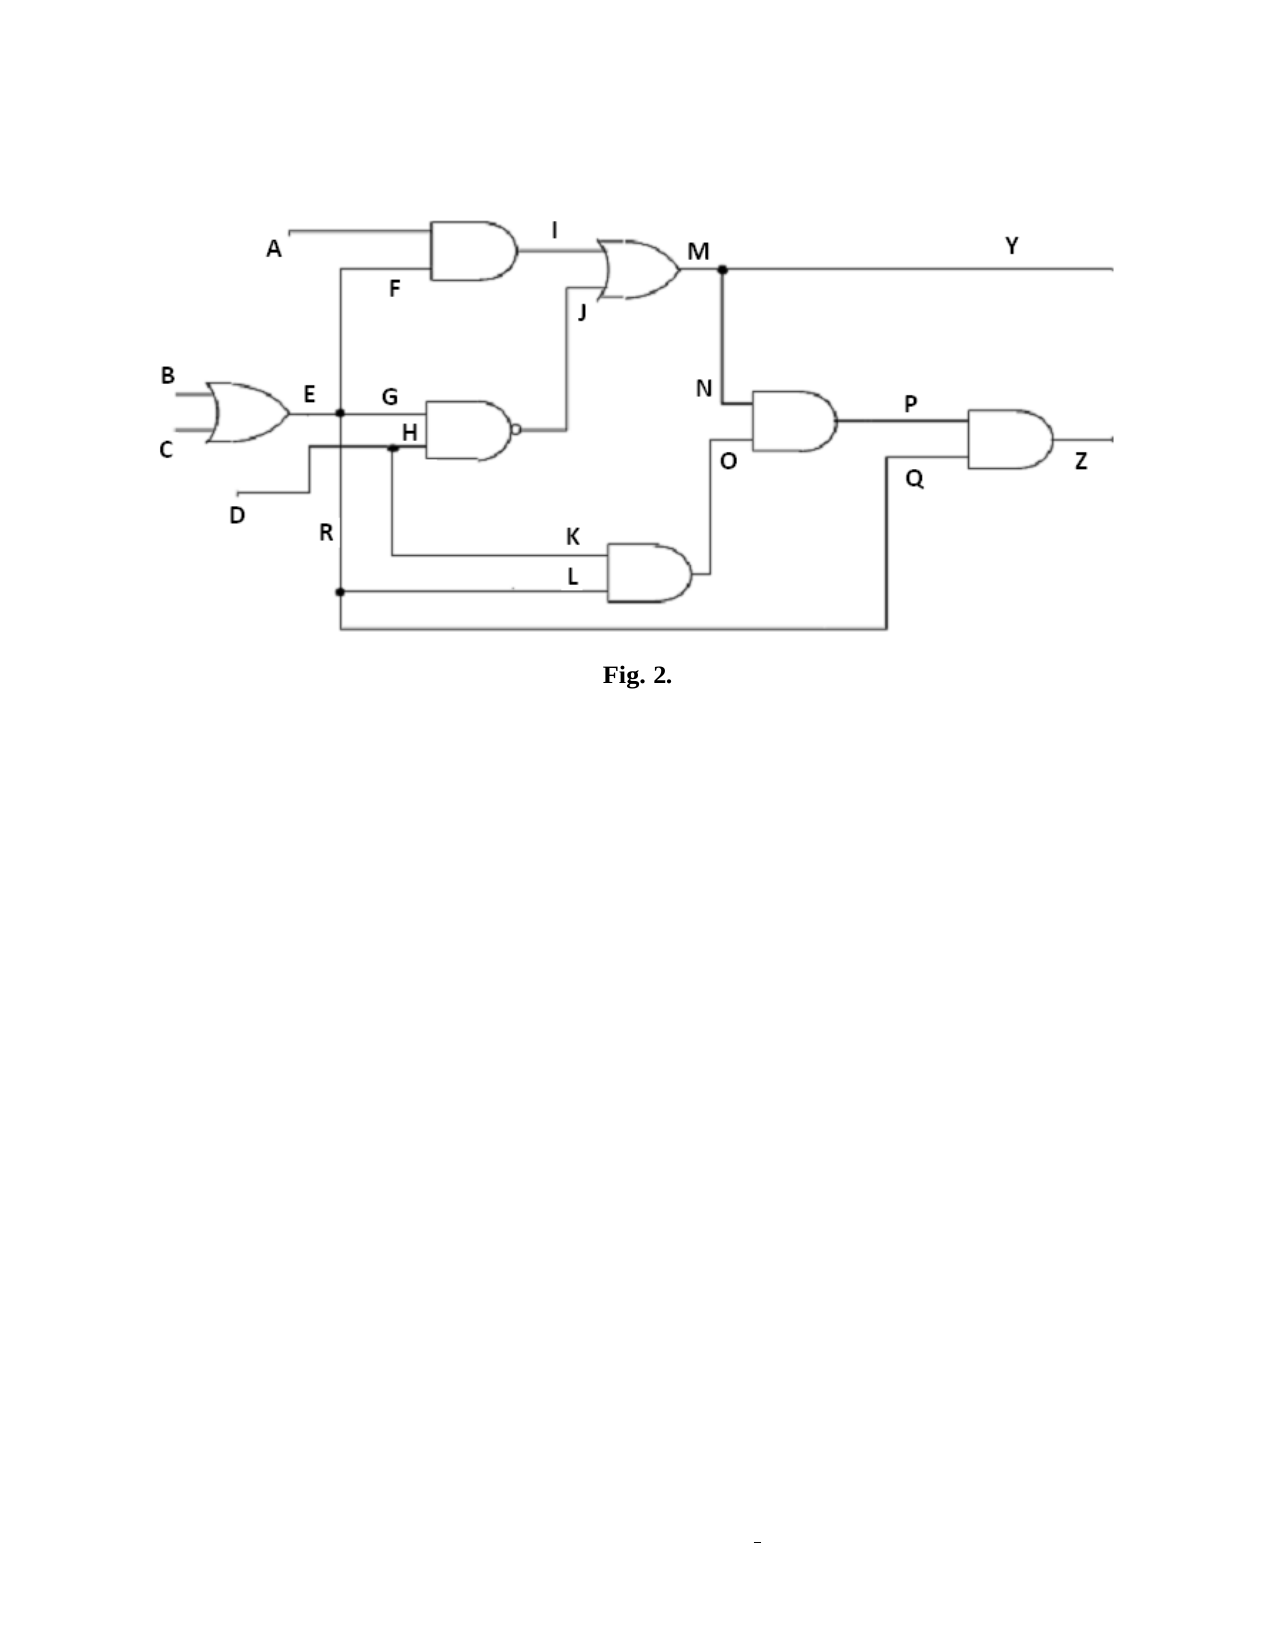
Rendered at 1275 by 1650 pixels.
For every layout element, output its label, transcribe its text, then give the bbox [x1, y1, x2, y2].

picture [159, 220, 1114, 632]
subtitle Fig. 2. [186, 660, 1089, 689]
